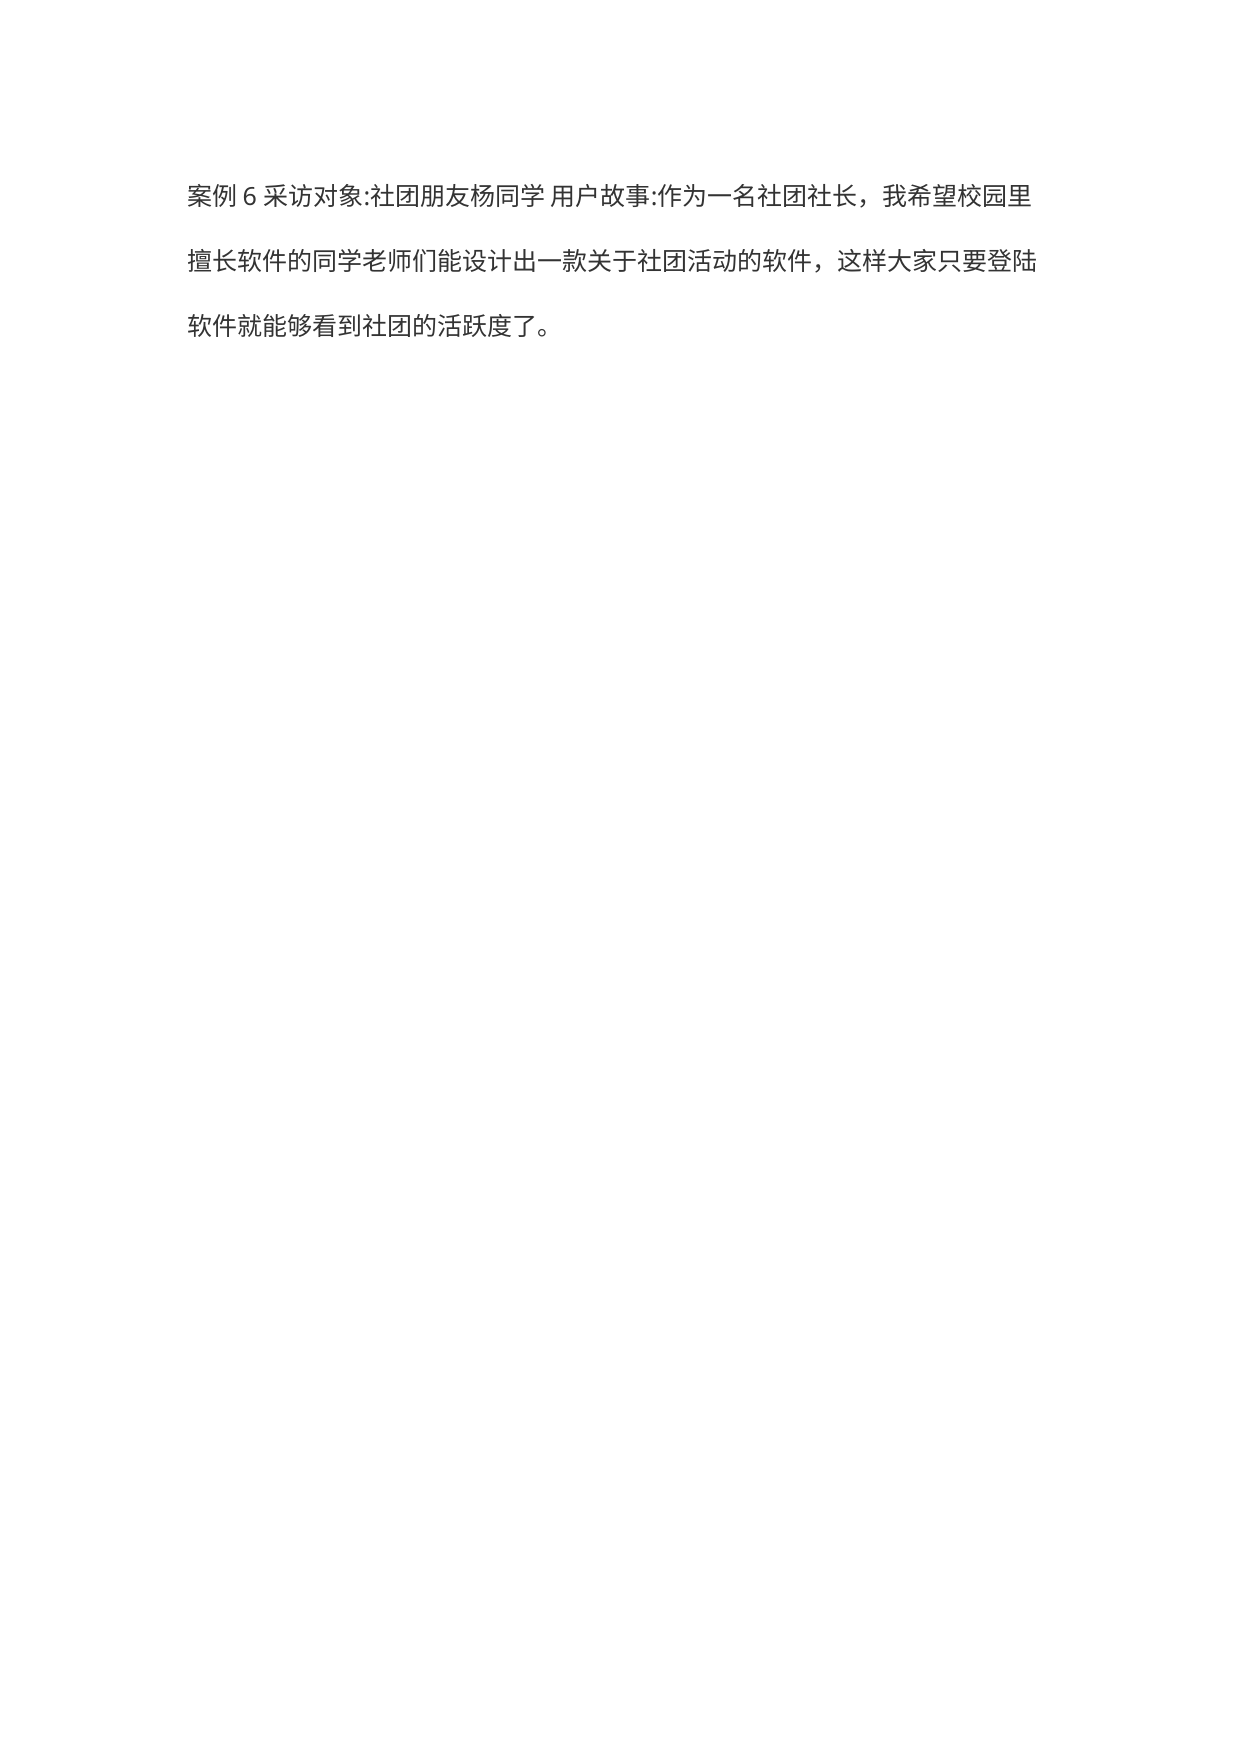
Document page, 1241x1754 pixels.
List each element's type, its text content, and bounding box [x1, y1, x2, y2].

text 案例6 采访对象:社团朋友杨同学 用户故事:作为一名社团社长，我希望校园里擅长软件的同学老师们能设计出一款关于社团活动的软件，这样大家只要登陆软件就能够看到社团的活跃度了。 [187, 162, 1053, 357]
